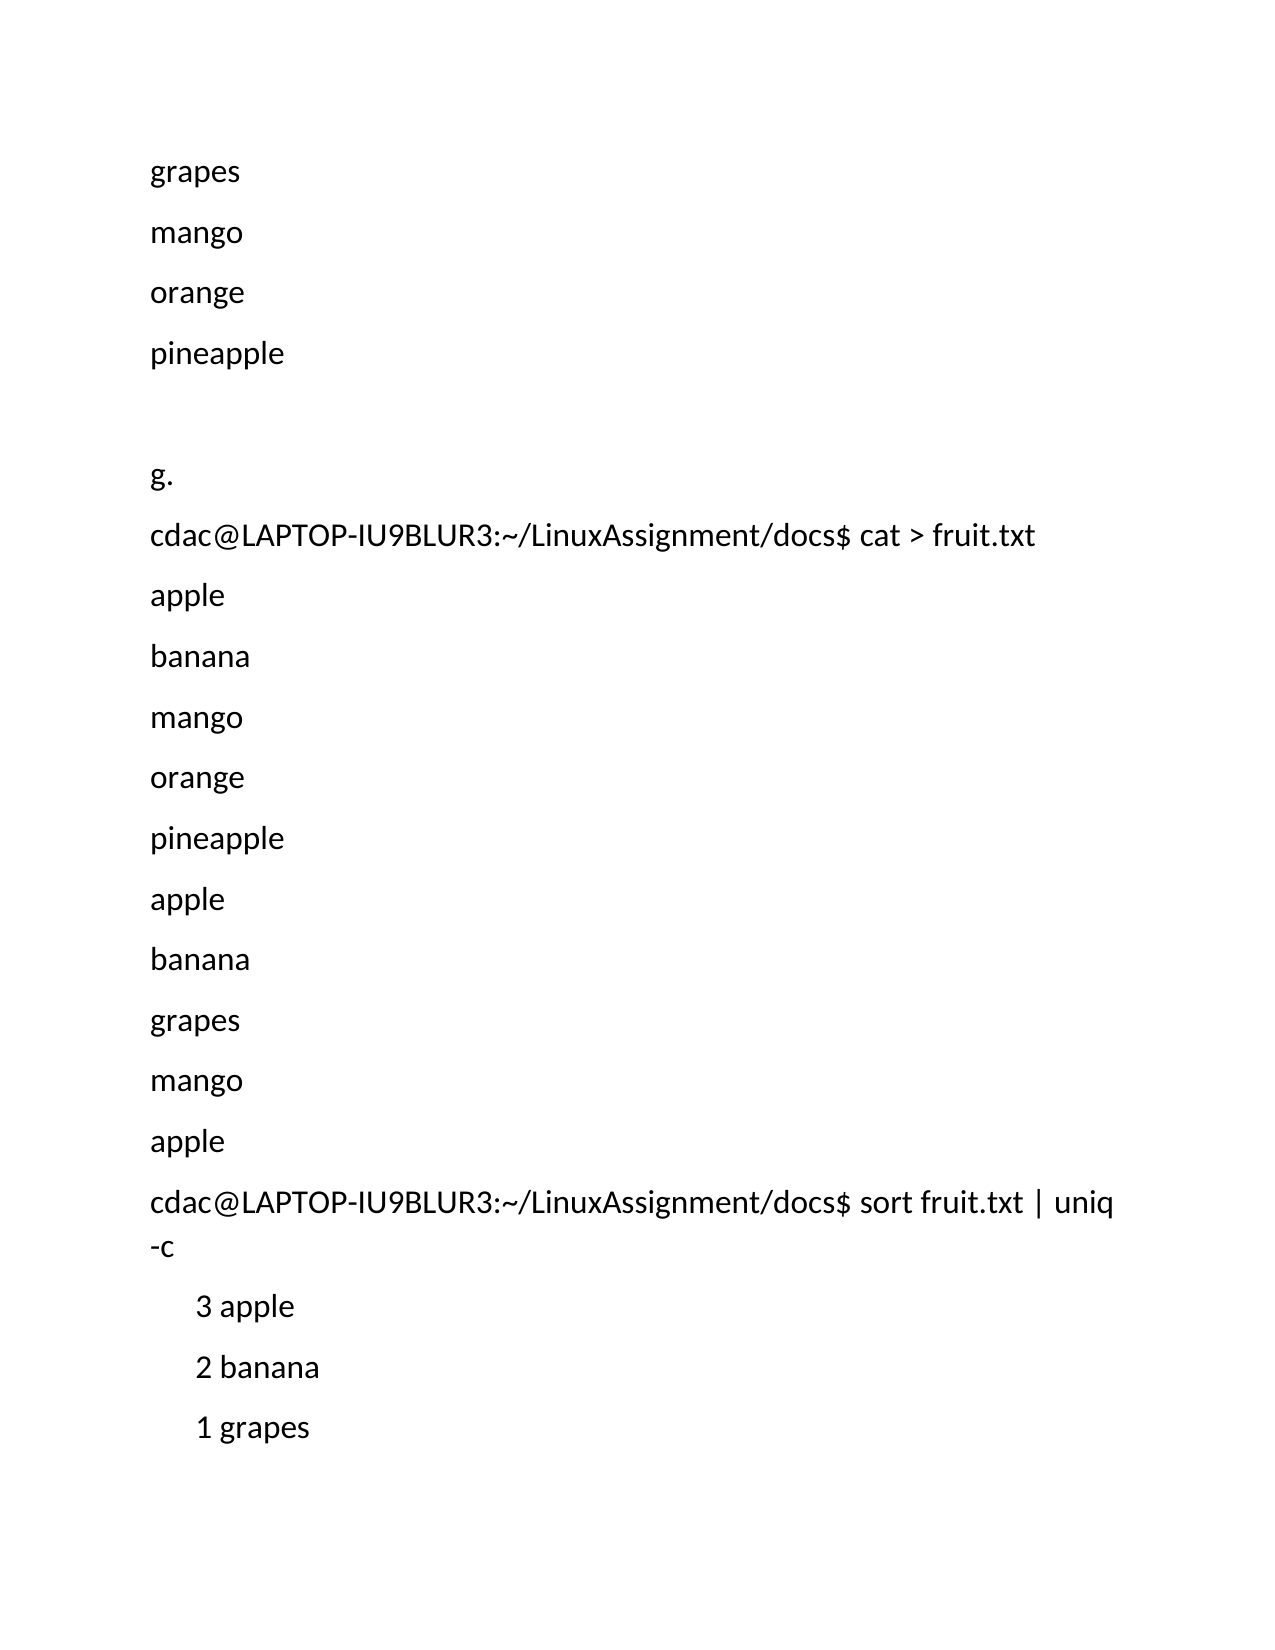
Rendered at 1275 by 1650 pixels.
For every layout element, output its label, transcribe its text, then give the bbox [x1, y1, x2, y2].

text 1 grapes [150, 1406, 1125, 1447]
text pineapple [150, 817, 1125, 858]
text banana [150, 635, 1125, 676]
text apple [150, 877, 1125, 918]
text g. [150, 453, 1125, 494]
text cdac@LAPTOP-IU9BLUR3:~/LinuxAssignment/docs$ cat > fruit.txt [150, 514, 1125, 554]
text mango [150, 1059, 1125, 1100]
text mango [150, 211, 1125, 251]
text pineapple [150, 332, 1125, 373]
text orange [150, 271, 1125, 312]
text 3 apple [150, 1285, 1125, 1326]
text cdac@LAPTOP-IU9BLUR3:~/LinuxAssignment/docs$ sort fruit.txt | uniq -c [150, 1181, 1125, 1265]
text banana [150, 938, 1125, 979]
text apple [150, 1120, 1125, 1161]
text grapes [150, 999, 1125, 1039]
text mango [150, 696, 1125, 736]
text orange [150, 756, 1125, 797]
text 2 banana [150, 1346, 1125, 1387]
text grapes [150, 150, 1125, 191]
text apple [150, 574, 1125, 615]
